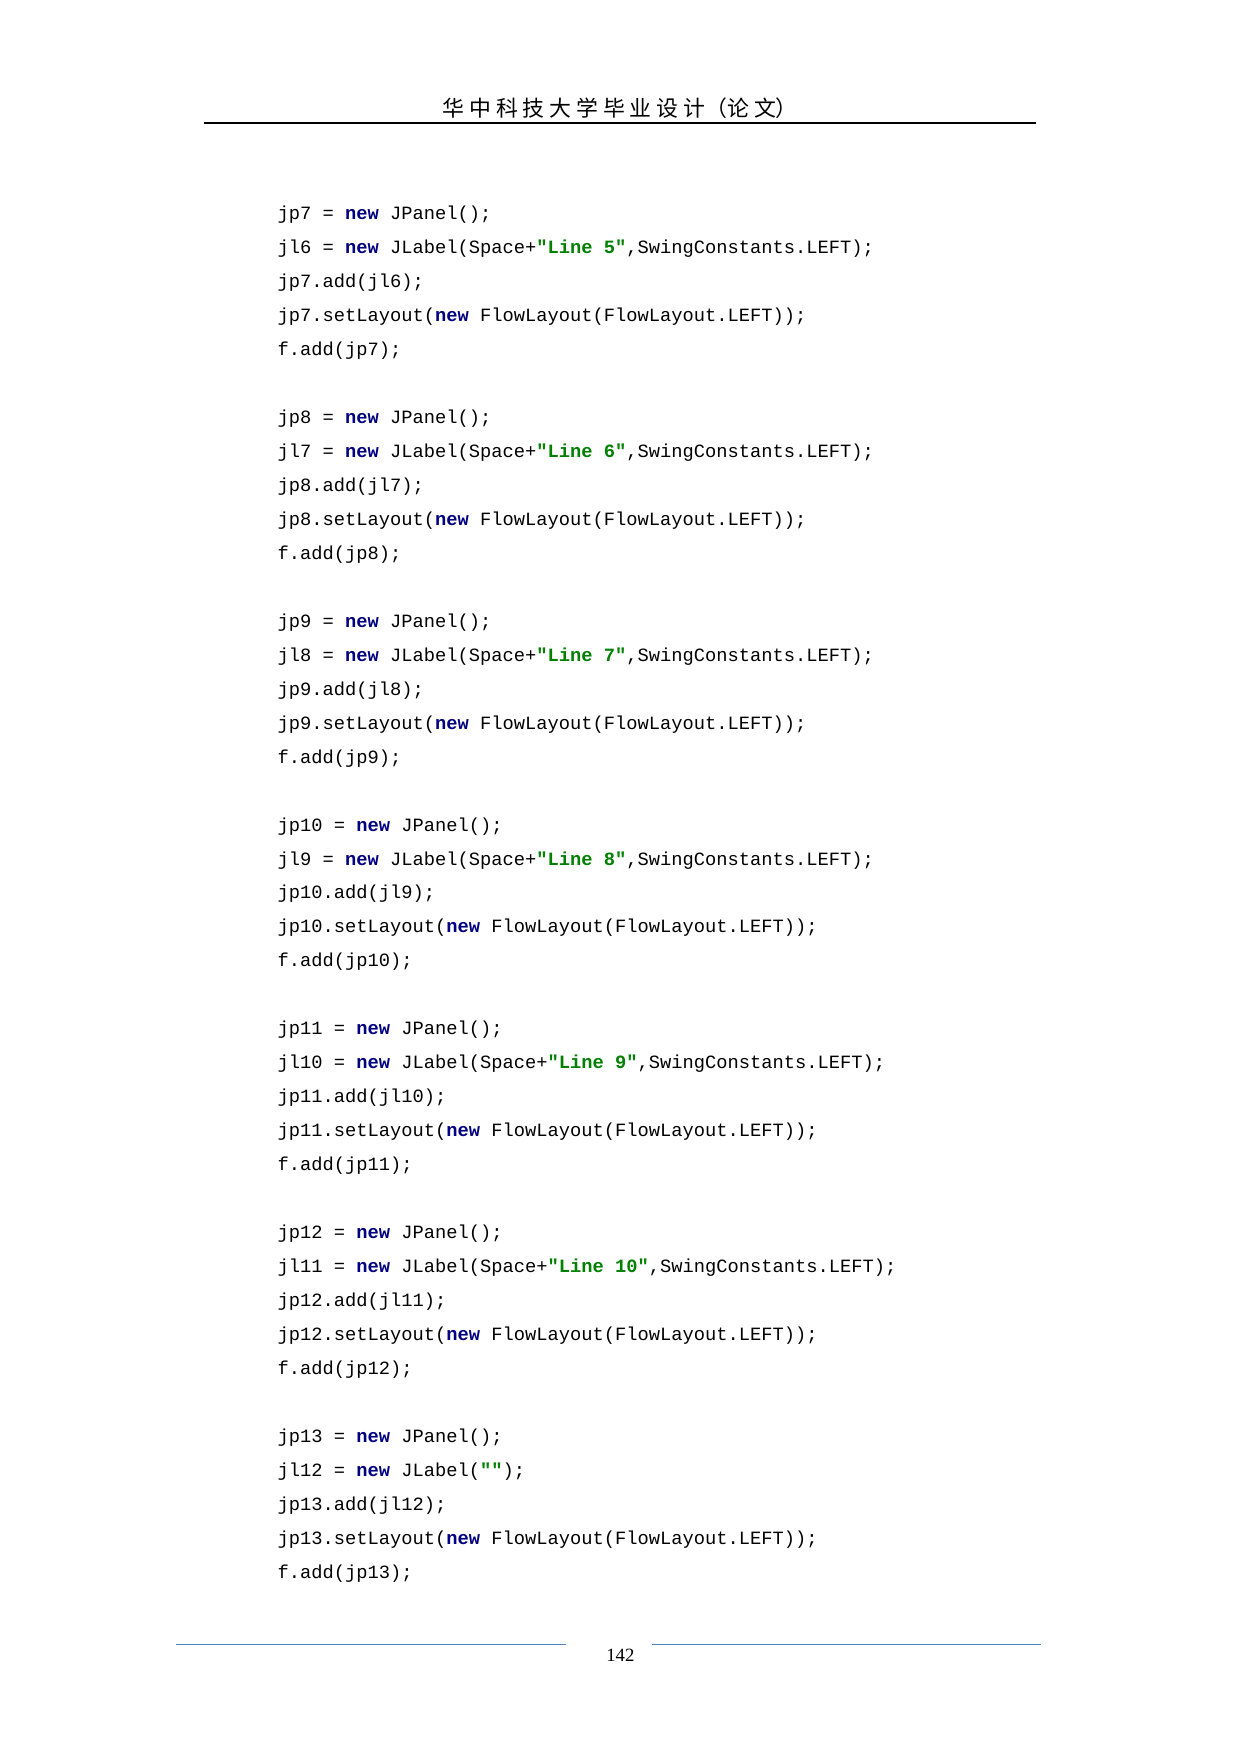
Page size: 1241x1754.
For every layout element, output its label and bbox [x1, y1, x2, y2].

text [187, 164, 1053, 1590]
